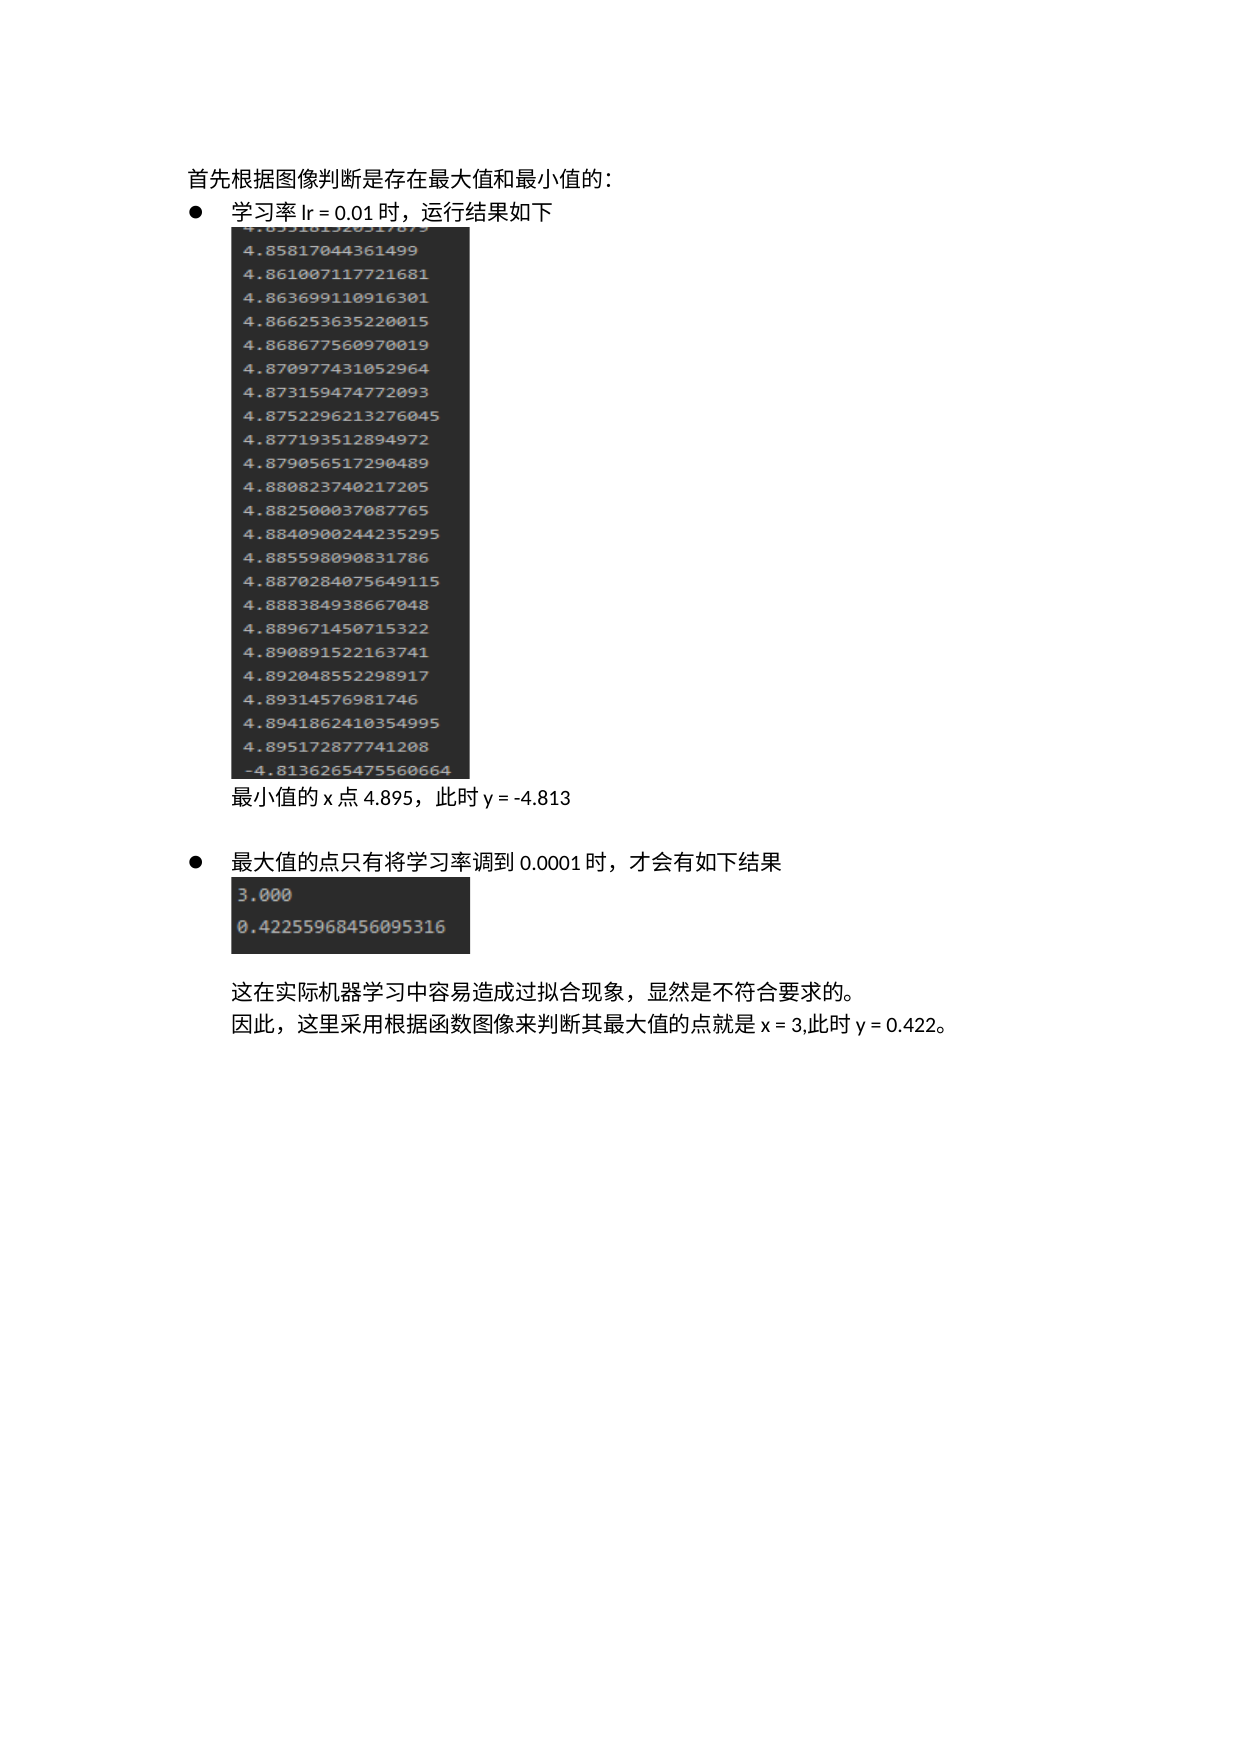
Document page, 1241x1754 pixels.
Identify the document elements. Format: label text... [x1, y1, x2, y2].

text 首先根据图像判断是存在最大值和最小值的： [187, 162, 1053, 194]
list 因此，这里采用根据函数图像来判断其最大值的点就是x = 3,此时y = 0.422。 [231, 1007, 1053, 1039]
list 最大值的点只有将学习率调到0.0001时，才会有如下结果 [187, 844, 1053, 877]
picture [231, 877, 471, 954]
list 这在实际机器学习中容易造成过拟合现象，显然是不符合要求的。 [231, 974, 1053, 1007]
list 学习率lr = 0.01时，运行结果如下 [187, 194, 1053, 227]
picture [231, 227, 470, 779]
list 最小值的x点4.895，此时y = -4.813 [231, 779, 1053, 812]
